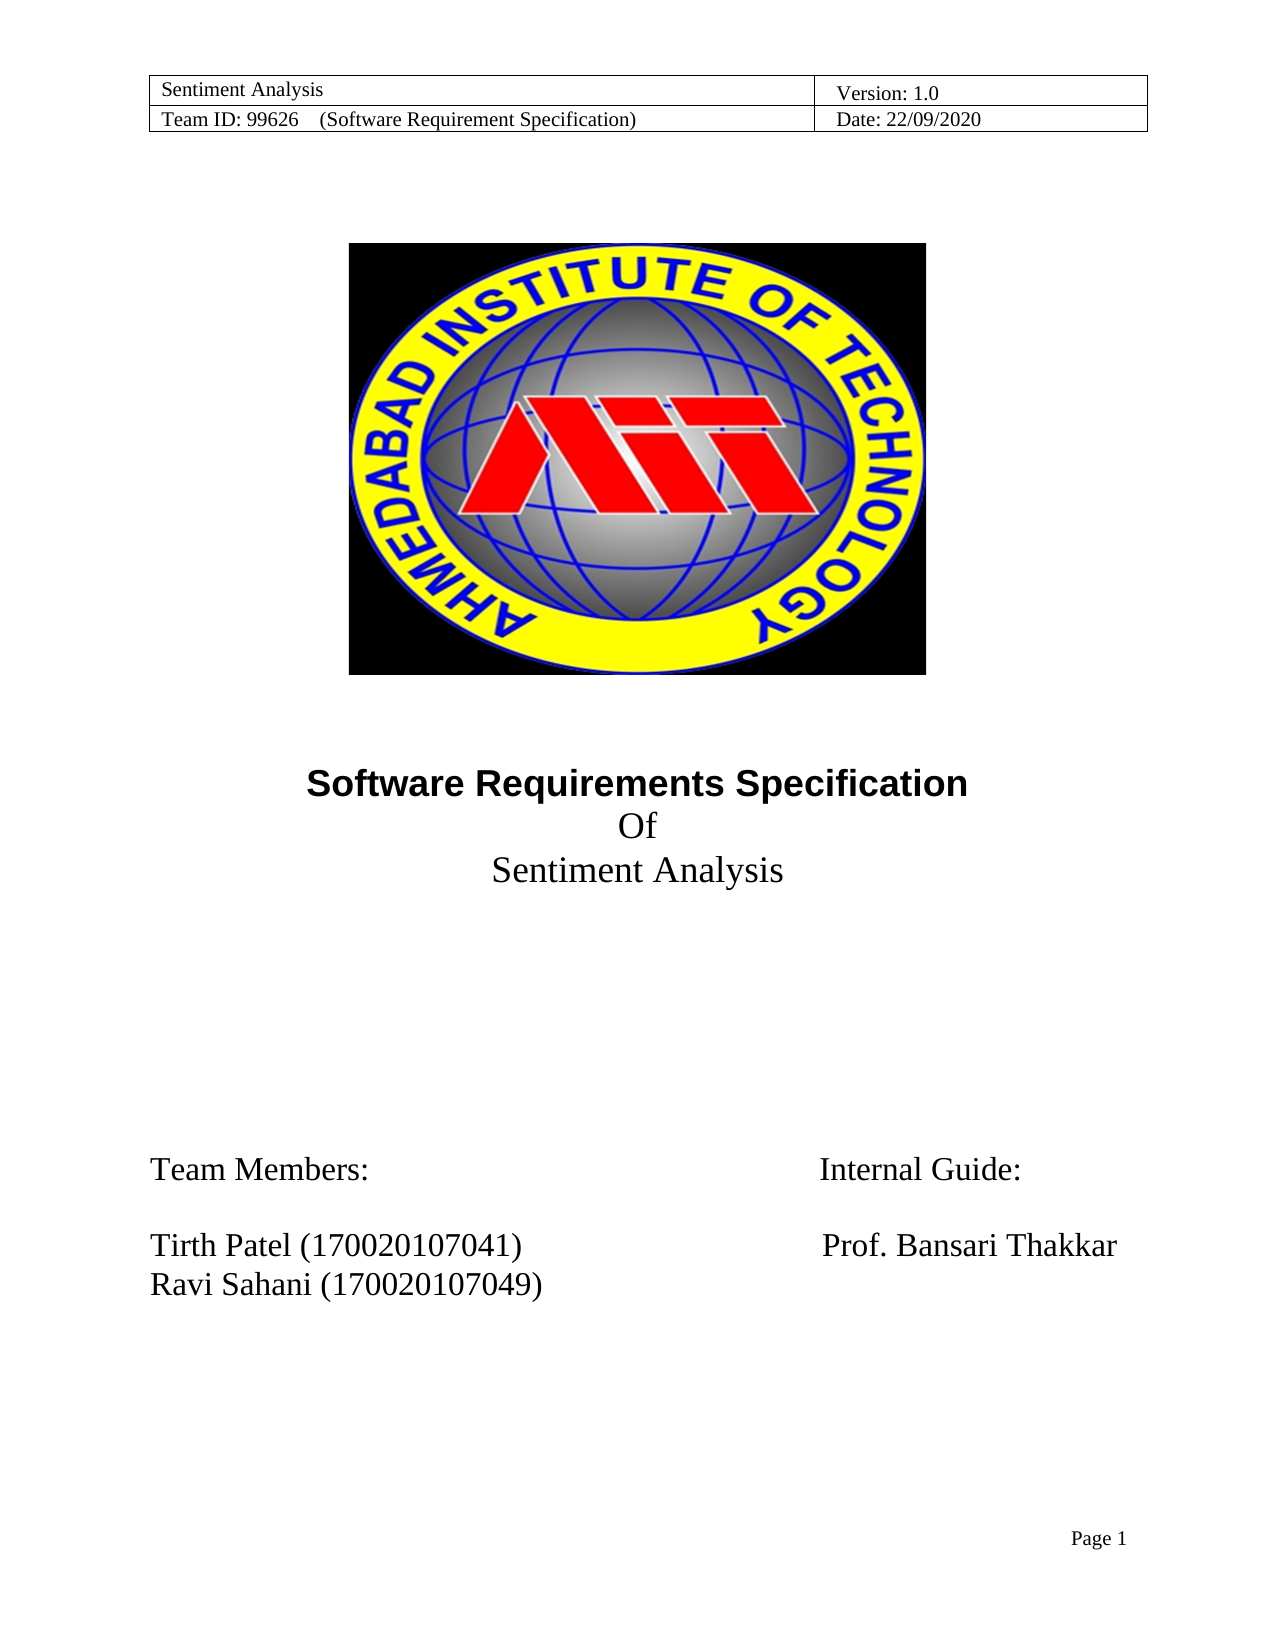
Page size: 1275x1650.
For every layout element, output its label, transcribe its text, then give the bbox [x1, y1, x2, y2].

text Ravi Sahani (170020107049) [150, 1264, 1125, 1302]
picture [348, 243, 927, 675]
text Tirth Patel (170020107041) Prof. Bansari Thakkar [150, 1226, 1125, 1264]
text Team Members: Internal Guide: [150, 1149, 1125, 1187]
title Software Requirements Specification [150, 761, 1125, 804]
text Of [150, 804, 1125, 847]
text Sentiment Analysis [150, 847, 1125, 890]
